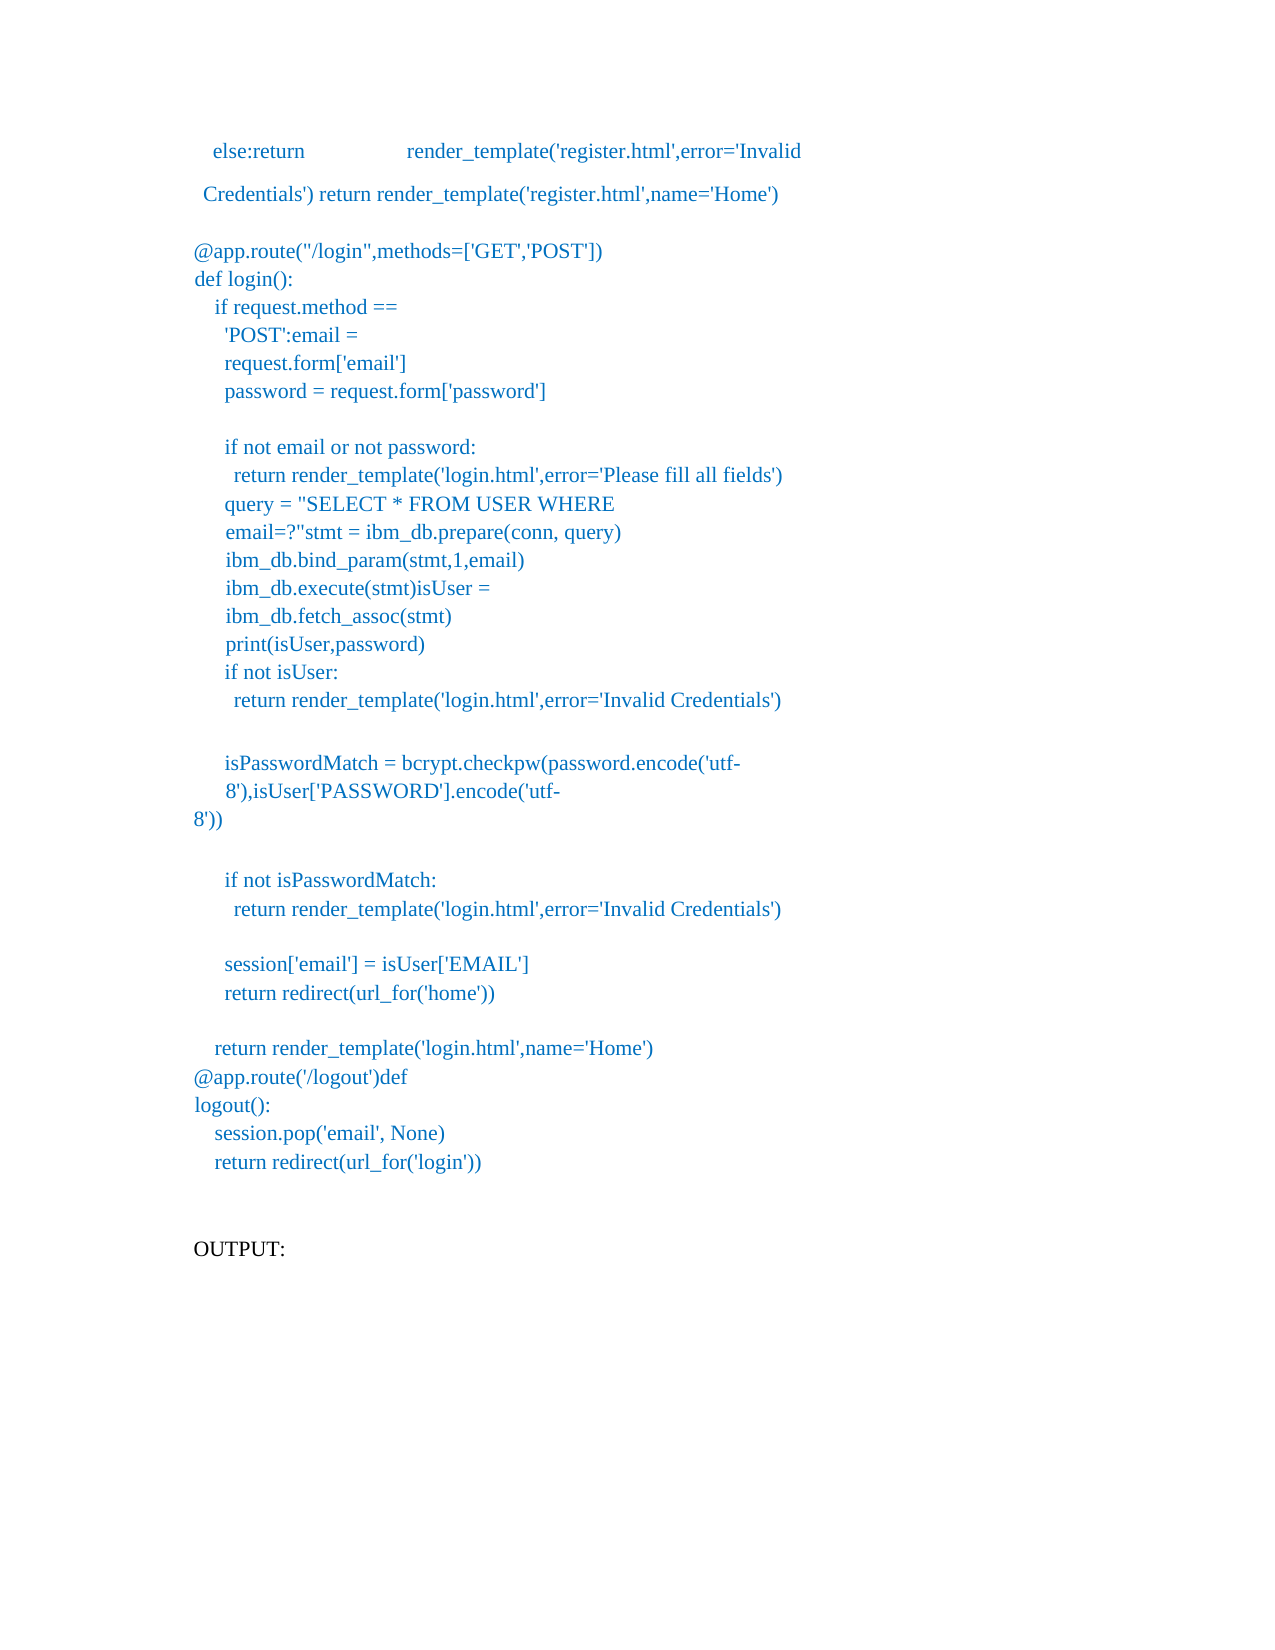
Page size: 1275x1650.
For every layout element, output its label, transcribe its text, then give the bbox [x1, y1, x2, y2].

text password = request.form['password'] [224, 378, 1076, 404]
text query = "SELECT * FROM USER WHERE email=?"stmt = ibm_db.prepare(conn, query) ibm_db.bind_param(stmt,1,email) ibm_db.execute(stmt)isUser = ibm_db.fetch_assoc(stmt) print(isUser,password) [224, 491, 643, 656]
text if not isUser: [224, 659, 1076, 684]
text 8')) [193, 806, 1076, 831]
text return render_template('login.html',error='Please fill all fields') [234, 462, 1076, 488]
text isPasswordMatch = bcrypt.checkpw(password.encode('utf-8'),isUser['PASSWORD'].encode('utf- [224, 750, 1076, 803]
text return redirect(url_for('login')) [214, 1149, 1076, 1174]
text session.pop('email', None) [214, 1120, 1076, 1145]
text return redirect(url_for('home')) [224, 980, 1076, 1005]
text else:return render_template('register.html',error='Invalid Credentials') return render_template('register.html',name='Home') [203, 138, 802, 206]
text return render_template('login.html',error='Invalid Credentials') [234, 687, 1076, 713]
text session['email'] = isUser['EMAIL'] [224, 951, 1076, 977]
text return render_template('login.html',name='Home') [214, 1035, 1076, 1061]
text if not email or not password: [224, 434, 1076, 459]
text @app.route("/login",methods=['GET','POST']) def login(): [193, 238, 627, 291]
text if request.method == 'POST':email = request.form['email'] [214, 294, 517, 375]
text @app.route('/logout')def logout(): [193, 1064, 421, 1117]
text if not isPasswordMatch: [224, 867, 1076, 892]
text OUTPUT: [193, 1236, 1108, 1261]
text return render_template('login.html',error='Invalid Credentials') [234, 896, 1076, 921]
